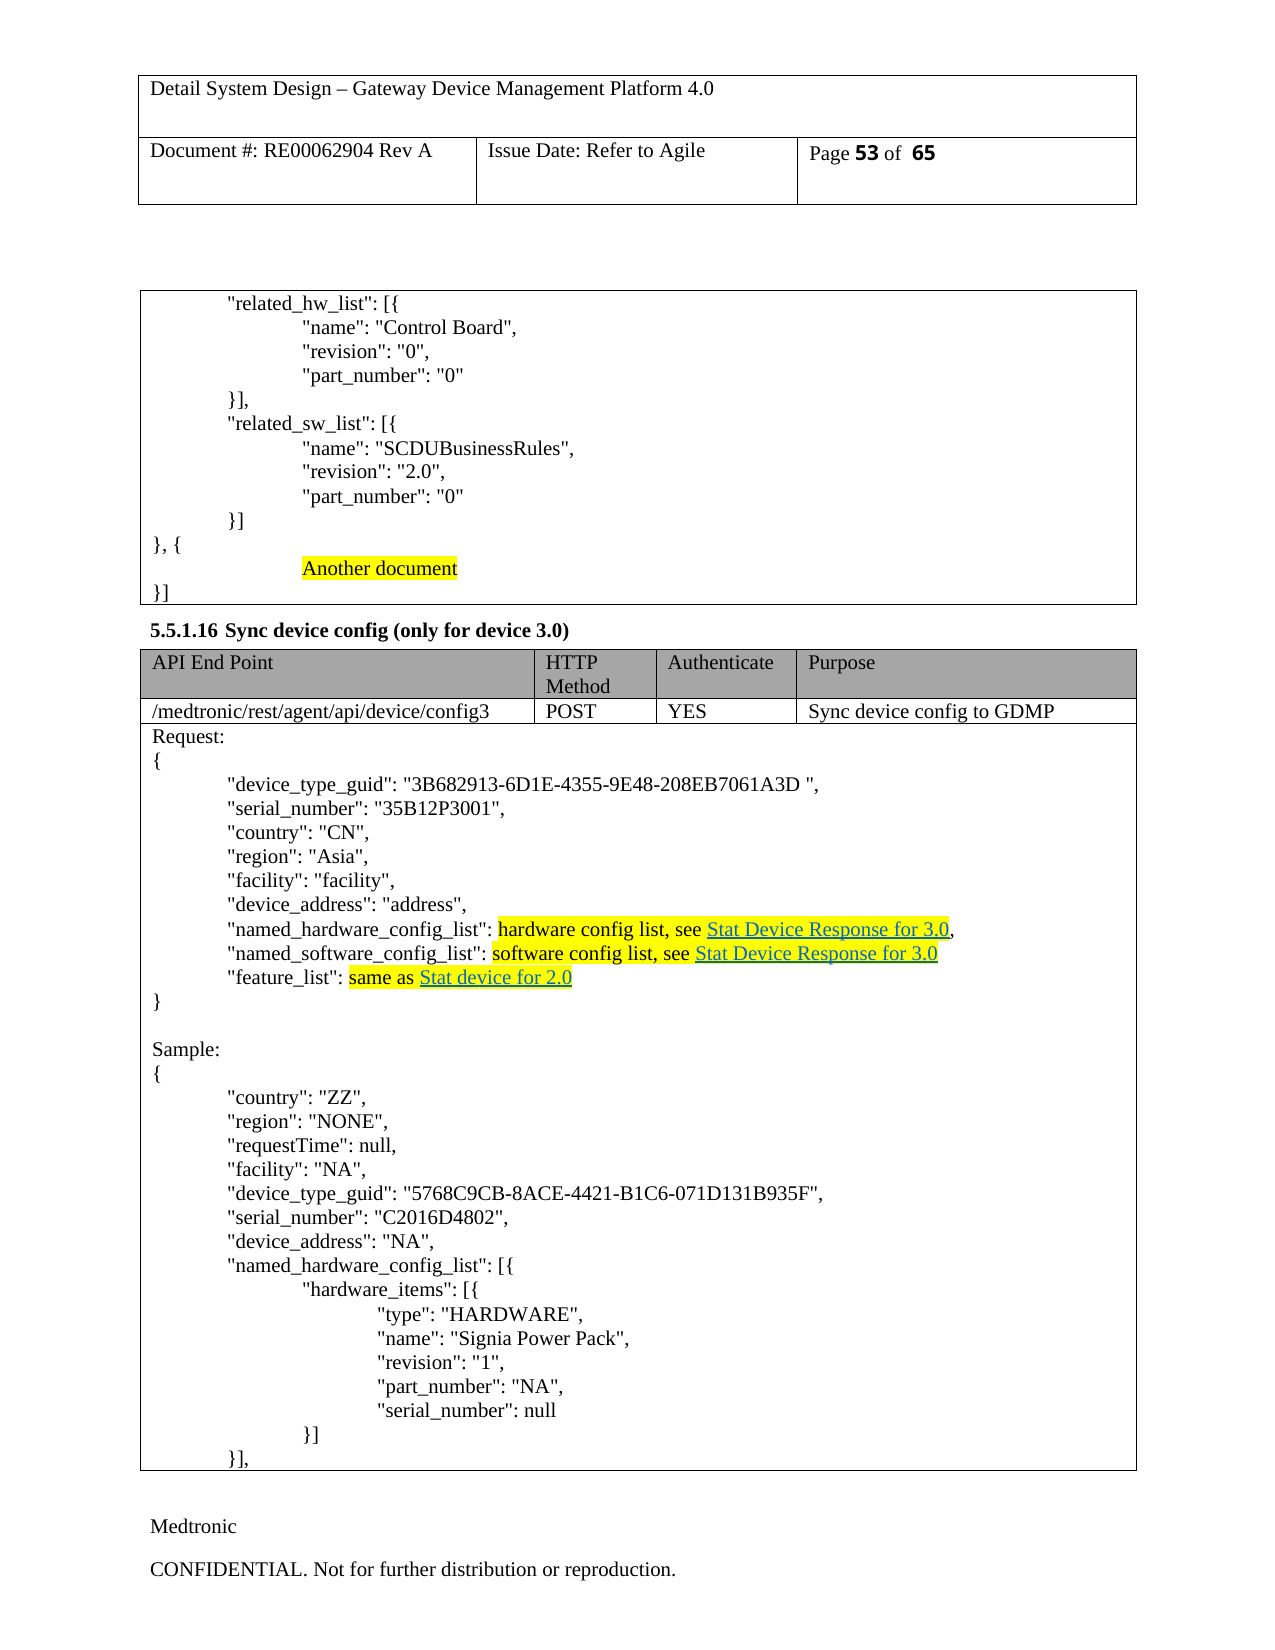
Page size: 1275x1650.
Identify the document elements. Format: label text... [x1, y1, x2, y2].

table_cell /medtronic/rest/agent/api/device/config3 [141, 699, 534, 723]
table_header API End Point [141, 650, 534, 698]
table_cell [141, 291, 1136, 604]
subtitle Sync device config (only for device 3.0) [150, 617, 1125, 642]
table_header HTTP Method [535, 650, 656, 698]
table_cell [141, 724, 1136, 1470]
table_header Authenticate [657, 650, 796, 698]
table_cell POST [535, 699, 656, 723]
table_header Purpose [797, 650, 1136, 698]
table_cell YES [657, 699, 796, 723]
table_cell Sync device config to GDMP [797, 699, 1136, 723]
